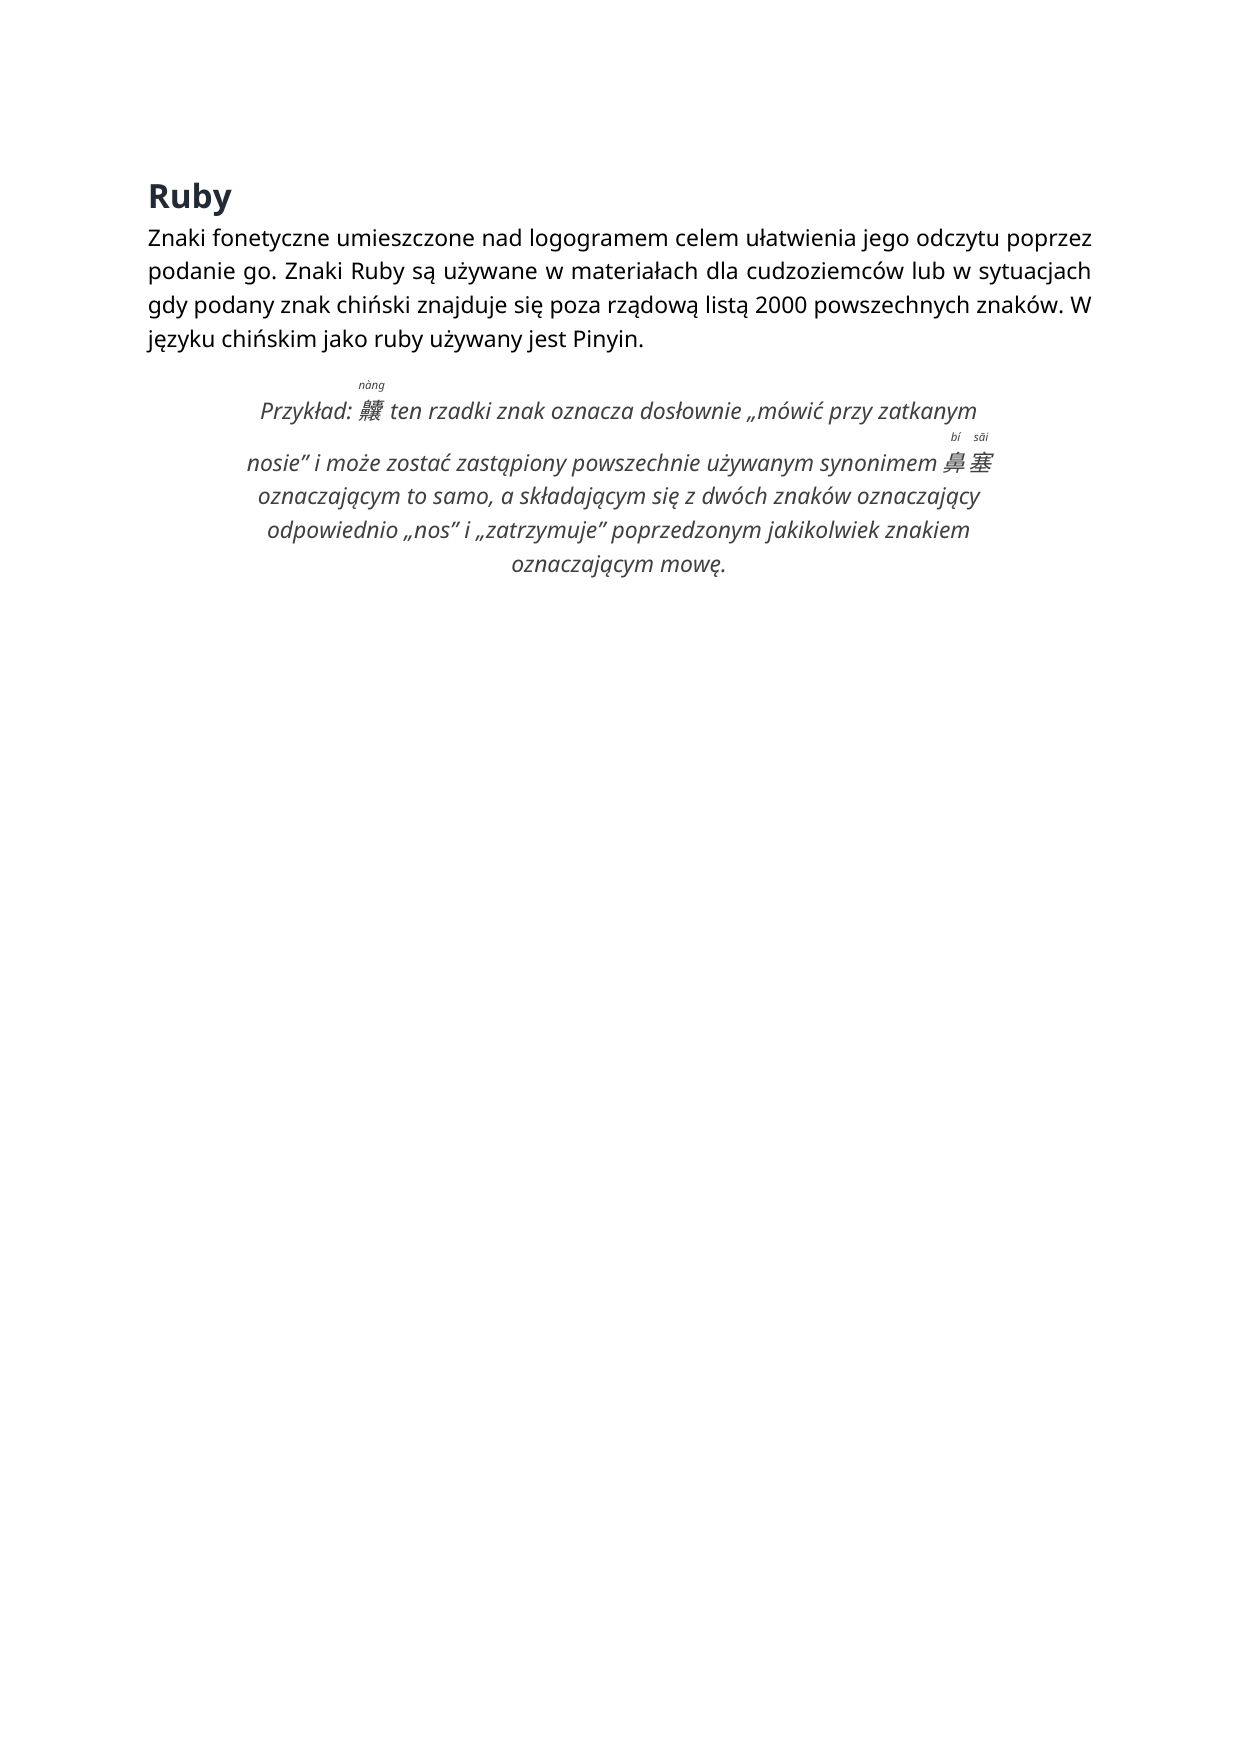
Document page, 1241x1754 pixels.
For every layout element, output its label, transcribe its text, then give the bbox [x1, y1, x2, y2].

text Znaki fonetyczne umieszczone nad logogramem celem ułatwienia jego odczytu poprzez podanie go. Znaki Ruby są używane w materiałach dla cudzoziemców lub w sytuacjach gdy podany znak chiński znajduje się poza rządową listą 2000 powszechnych znaków. W języku chińskim jako ruby używany jest Pinyin. [148, 222, 1093, 354]
subtitle Ruby [148, 173, 1093, 218]
text Przykład: ten rzadki znak oznacza dosłownie „mówić przy zatkanym nosie” i może zostać zastąpiony powszechnie używanym synonimem oznaczającym to samo, a składającym się z dwóch znaków oznaczający odpowiednio „nos” i „zatrzymuje” poprzedzonym jakikolwiek znakiem oznaczającym mowę. [238, 377, 1003, 579]
